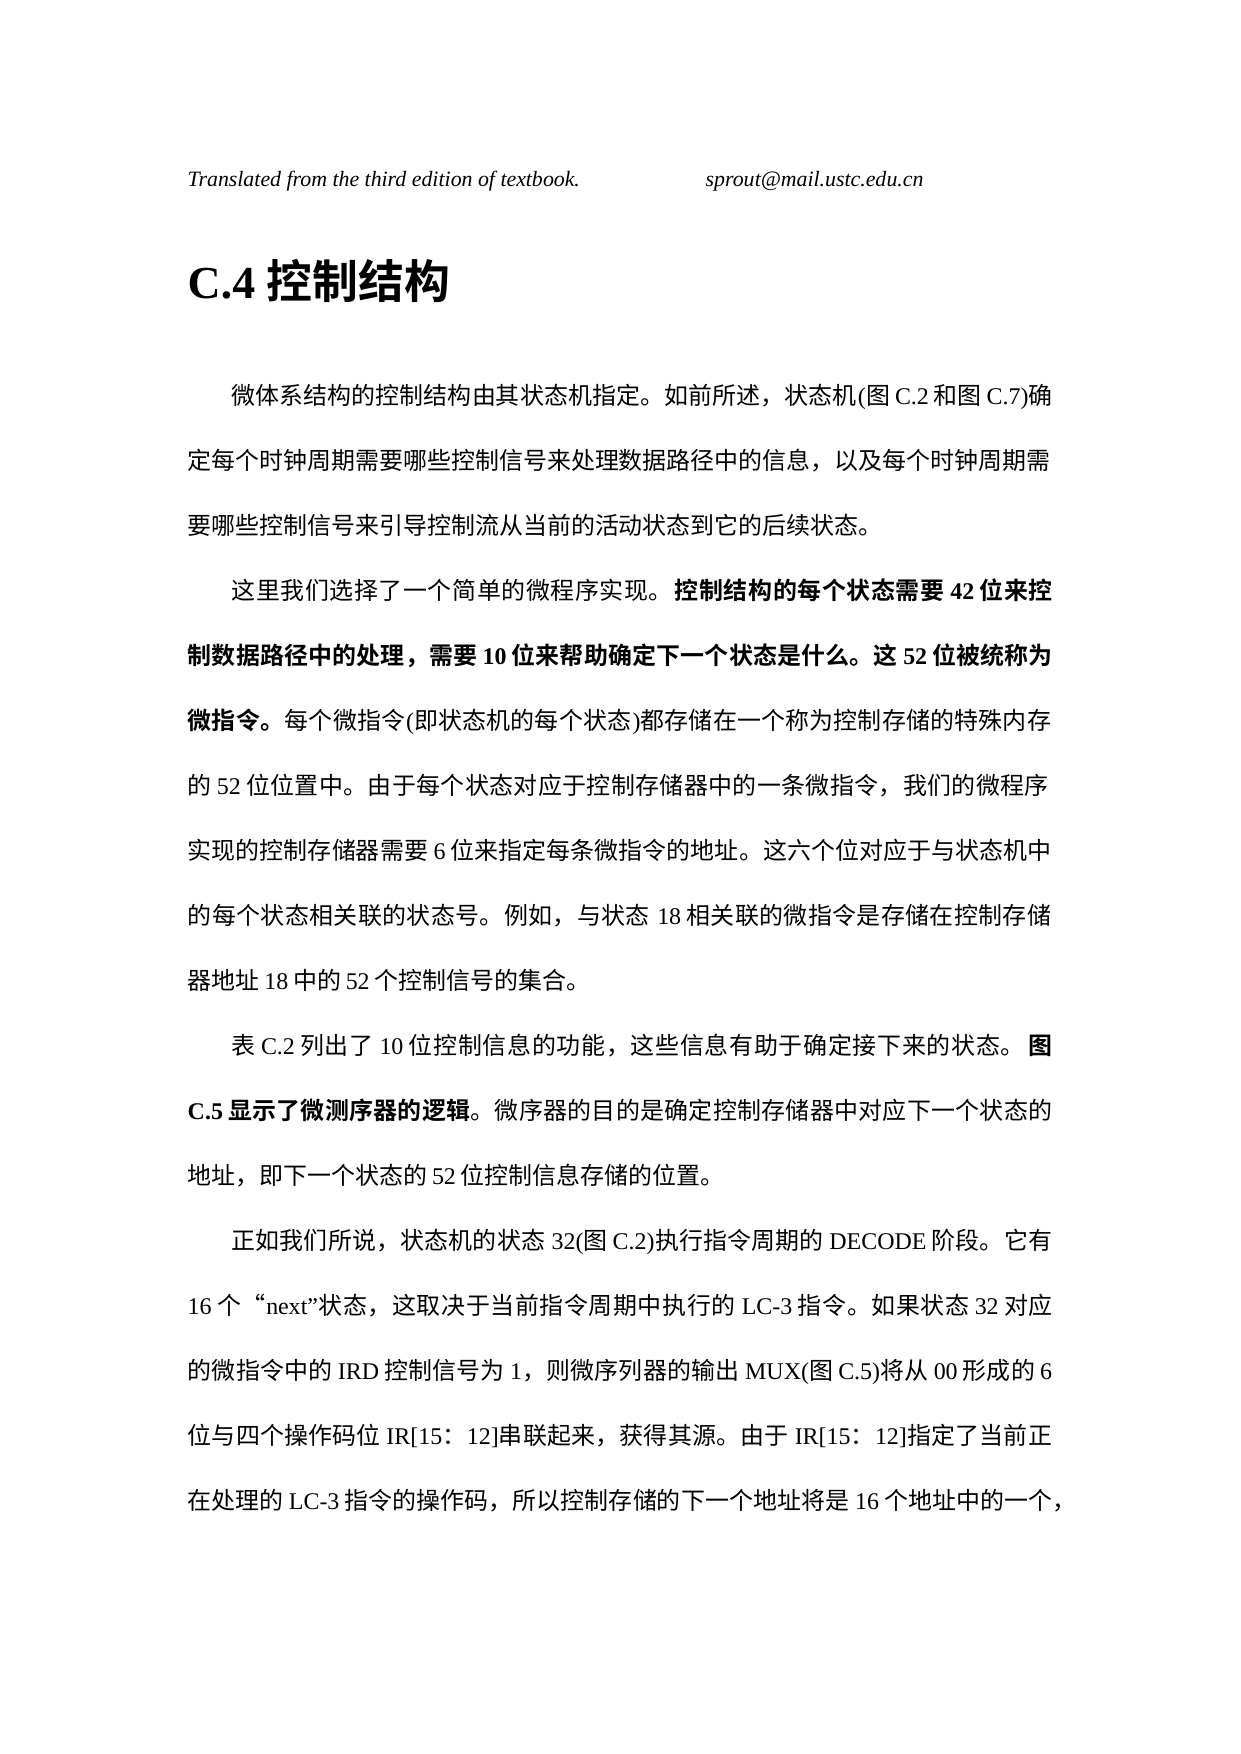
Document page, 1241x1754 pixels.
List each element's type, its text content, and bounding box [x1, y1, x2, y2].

text 表C.2列出了10位控制信息的功能，这些信息有助于确定接下来的状态。图C.5显示了微测序器的逻辑。微序器的目的是确定控制存储器中对应下一个状态的地址，即下一个状态的52位控制信息存储的位置。 [187, 1012, 1053, 1207]
subtitle C.4 控制结构 [187, 230, 1053, 327]
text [187, 1207, 1053, 1532]
text Translated from the third edition of textbook. sprout@mail.ustc.edu.cn [187, 162, 1053, 194]
text 这里我们选择了一个简单的微程序实现。控制结构的每个状态需要42位来控制数据路径中的处理，需要10位来帮助确定下一个状态是什么。这52位被统称为微指令。每个微指令(即状态机的每个状态)都存储在一个称为控制存储的特殊内存的52位位置中。由于每个状态对应于控制存储器中的一条微指令，我们的微程序实现的控制存储器需要6位来指定每条微指令的地址。这六个位对应于与状态机中的每个状态相关联的状态号。例如，与状态18相关联的微指令是存储在控制存储器地址18中的52个控制信号的集合。 [187, 557, 1053, 1012]
text 微体系结构的控制结构由其状态机指定。如前所述，状态机(图C.2和图C.7)确定每个时钟周期需要哪些控制信号来处理数据路径中的信息，以及每个时钟周期需要哪些控制信号来引导控制流从当前的活动状态到它的后续状态。 [187, 362, 1053, 557]
